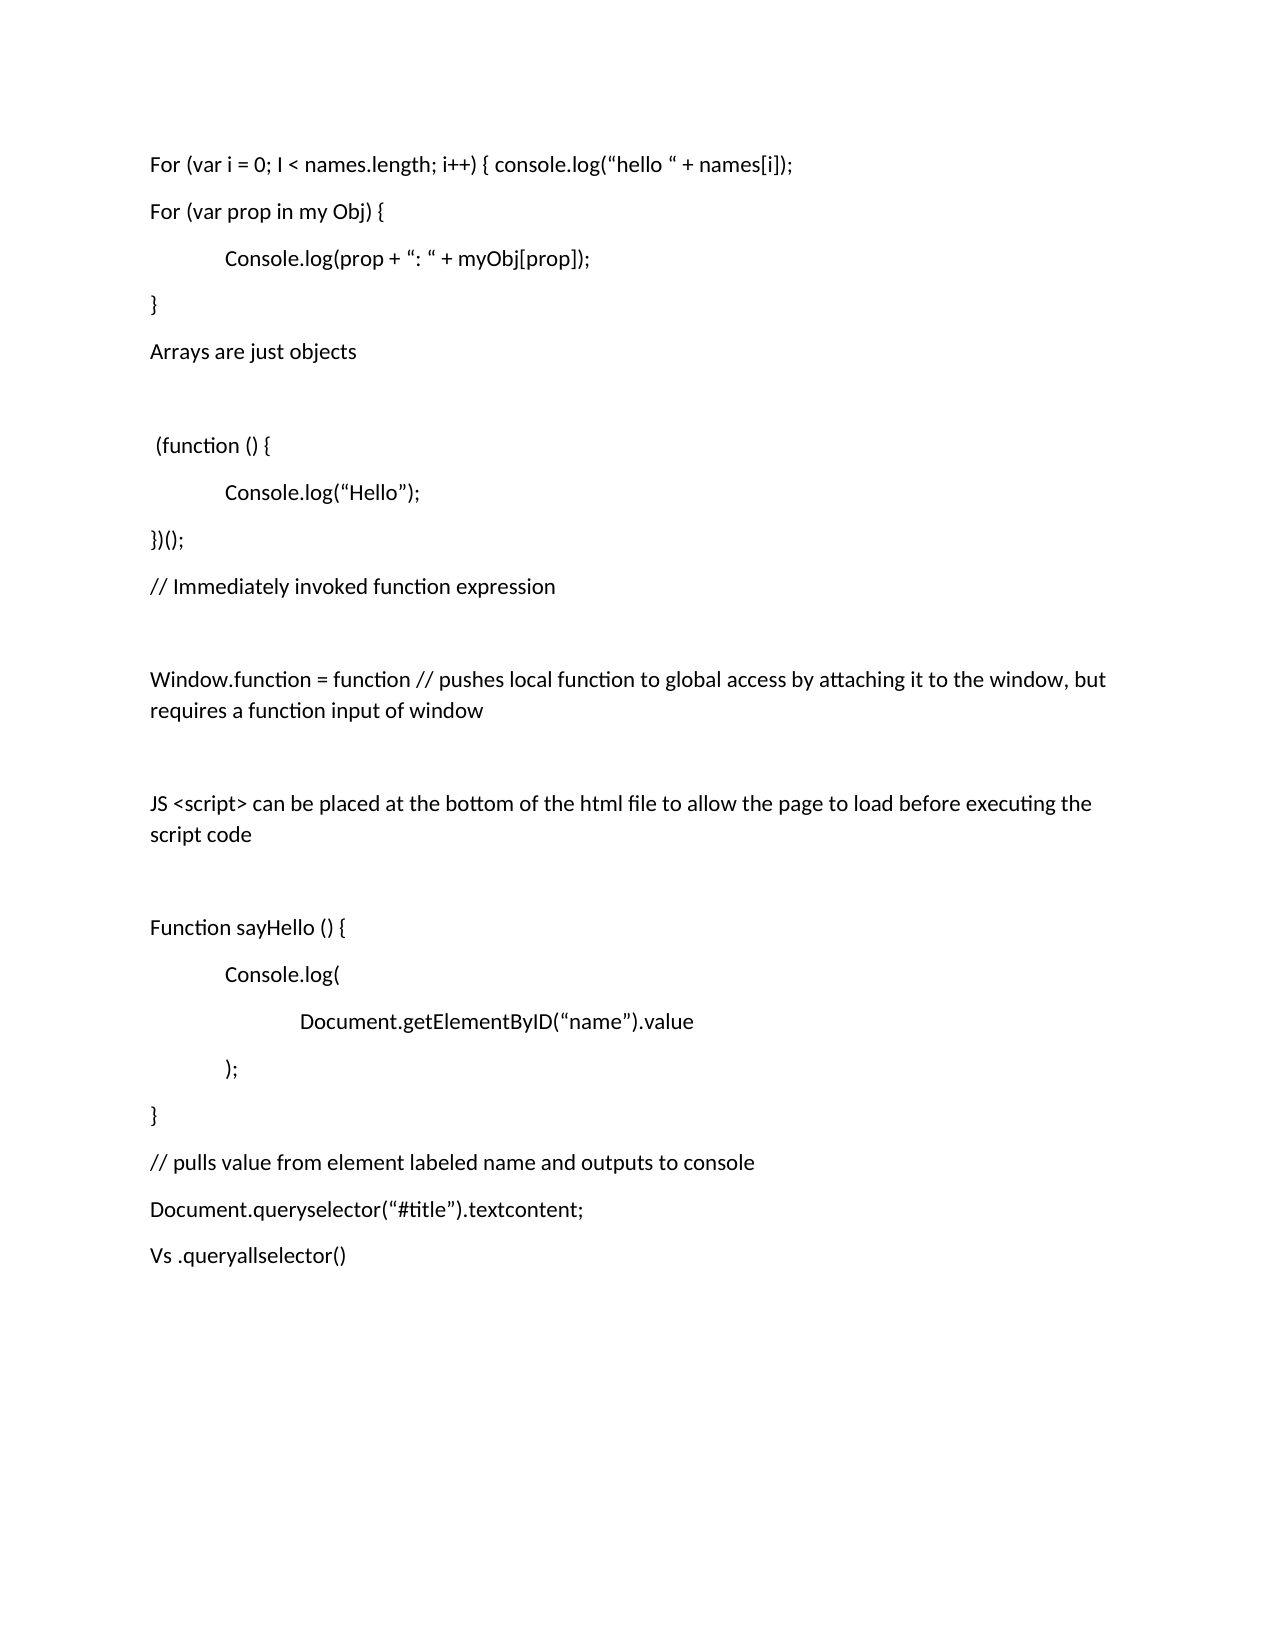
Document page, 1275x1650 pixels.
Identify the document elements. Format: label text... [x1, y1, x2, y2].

text (function () { [150, 431, 1125, 459]
text Document.queryselector(“#title”).textcontent; [150, 1195, 1125, 1223]
text Document.getElementByID(“name”).value [150, 1007, 1125, 1035]
text } [150, 291, 1125, 319]
text // Immediately invoked function expression [150, 572, 1125, 600]
text } [150, 1101, 1125, 1129]
text Console.log(prop + “: “ + myObj[prop]); [150, 244, 1125, 272]
text Vs .queryallselector() [150, 1242, 1125, 1270]
text Window.function = function // pushes local function to global access by attaching it to the window, but requires a function input of window [150, 666, 1125, 724]
text ); [150, 1054, 1125, 1082]
text Console.log( [150, 960, 1125, 988]
text For (var prop in my Obj) { [150, 197, 1125, 225]
text For (var i = 0; I < names.length; i++) { console.log(“hello “ + names[i]); [150, 150, 1125, 178]
text Function sayHello () { [150, 913, 1125, 942]
text JS <script> can be placed at the bottom of the html file to allow the page to load before executing the script code [150, 789, 1125, 848]
text Console.log(“Hello”); [150, 478, 1125, 506]
text })(); [150, 525, 1125, 553]
text Arrays are just objects [150, 337, 1125, 366]
text // pulls value from element labeled name and outputs to console [150, 1148, 1125, 1176]
